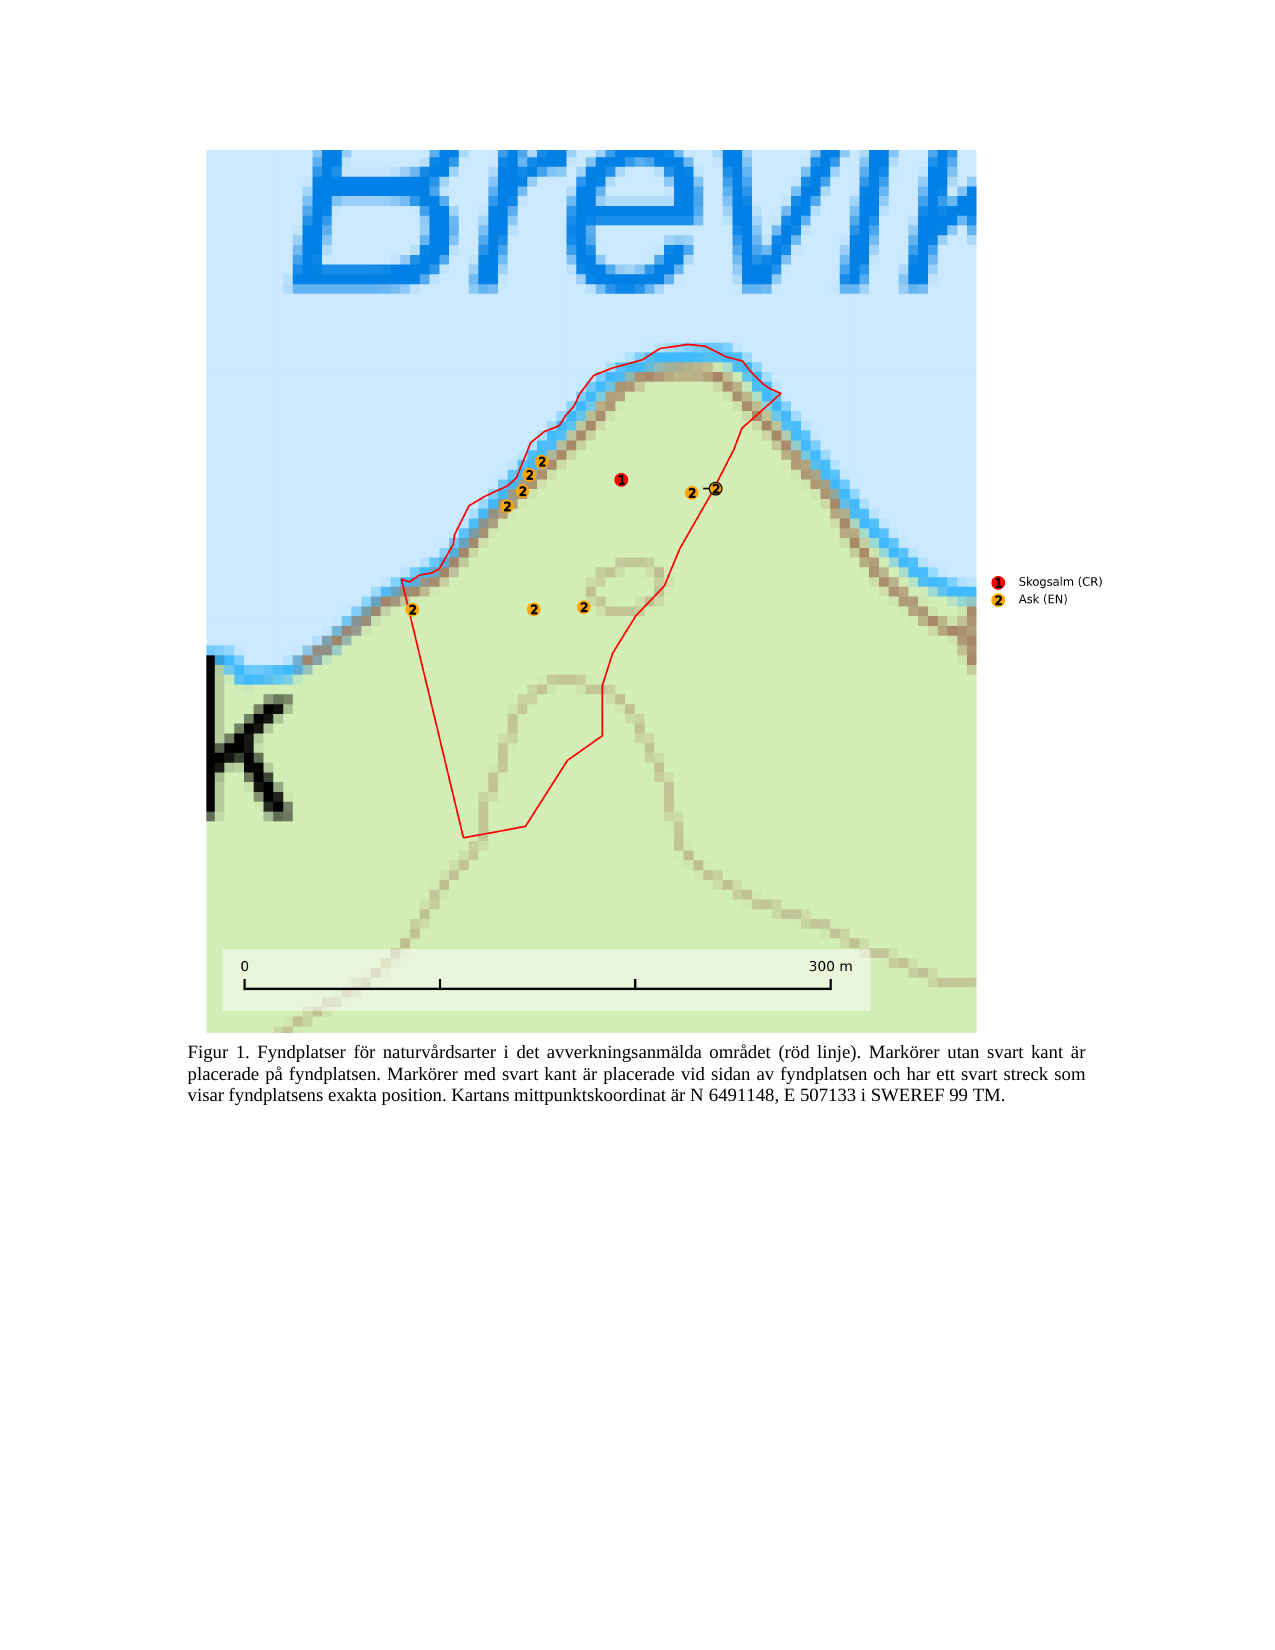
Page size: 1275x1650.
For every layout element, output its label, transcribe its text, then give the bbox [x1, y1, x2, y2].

text Figur 1. Fyndplatser för naturvårdsarter i det avverkningsanmälda området (röd linje). Markörer utan svart kant är placerade på fyndplatsen. Markörer med svart kant är placerade vid sidan av fyndplatsen och har ett svart streck som visar fyndplatsens exakta position. Kartans mittpunktskoordinat är N 6491148, E 507133 i SWEREF 99 TM. [187, 1041, 1087, 1106]
picture [206, 150, 1107, 1033]
